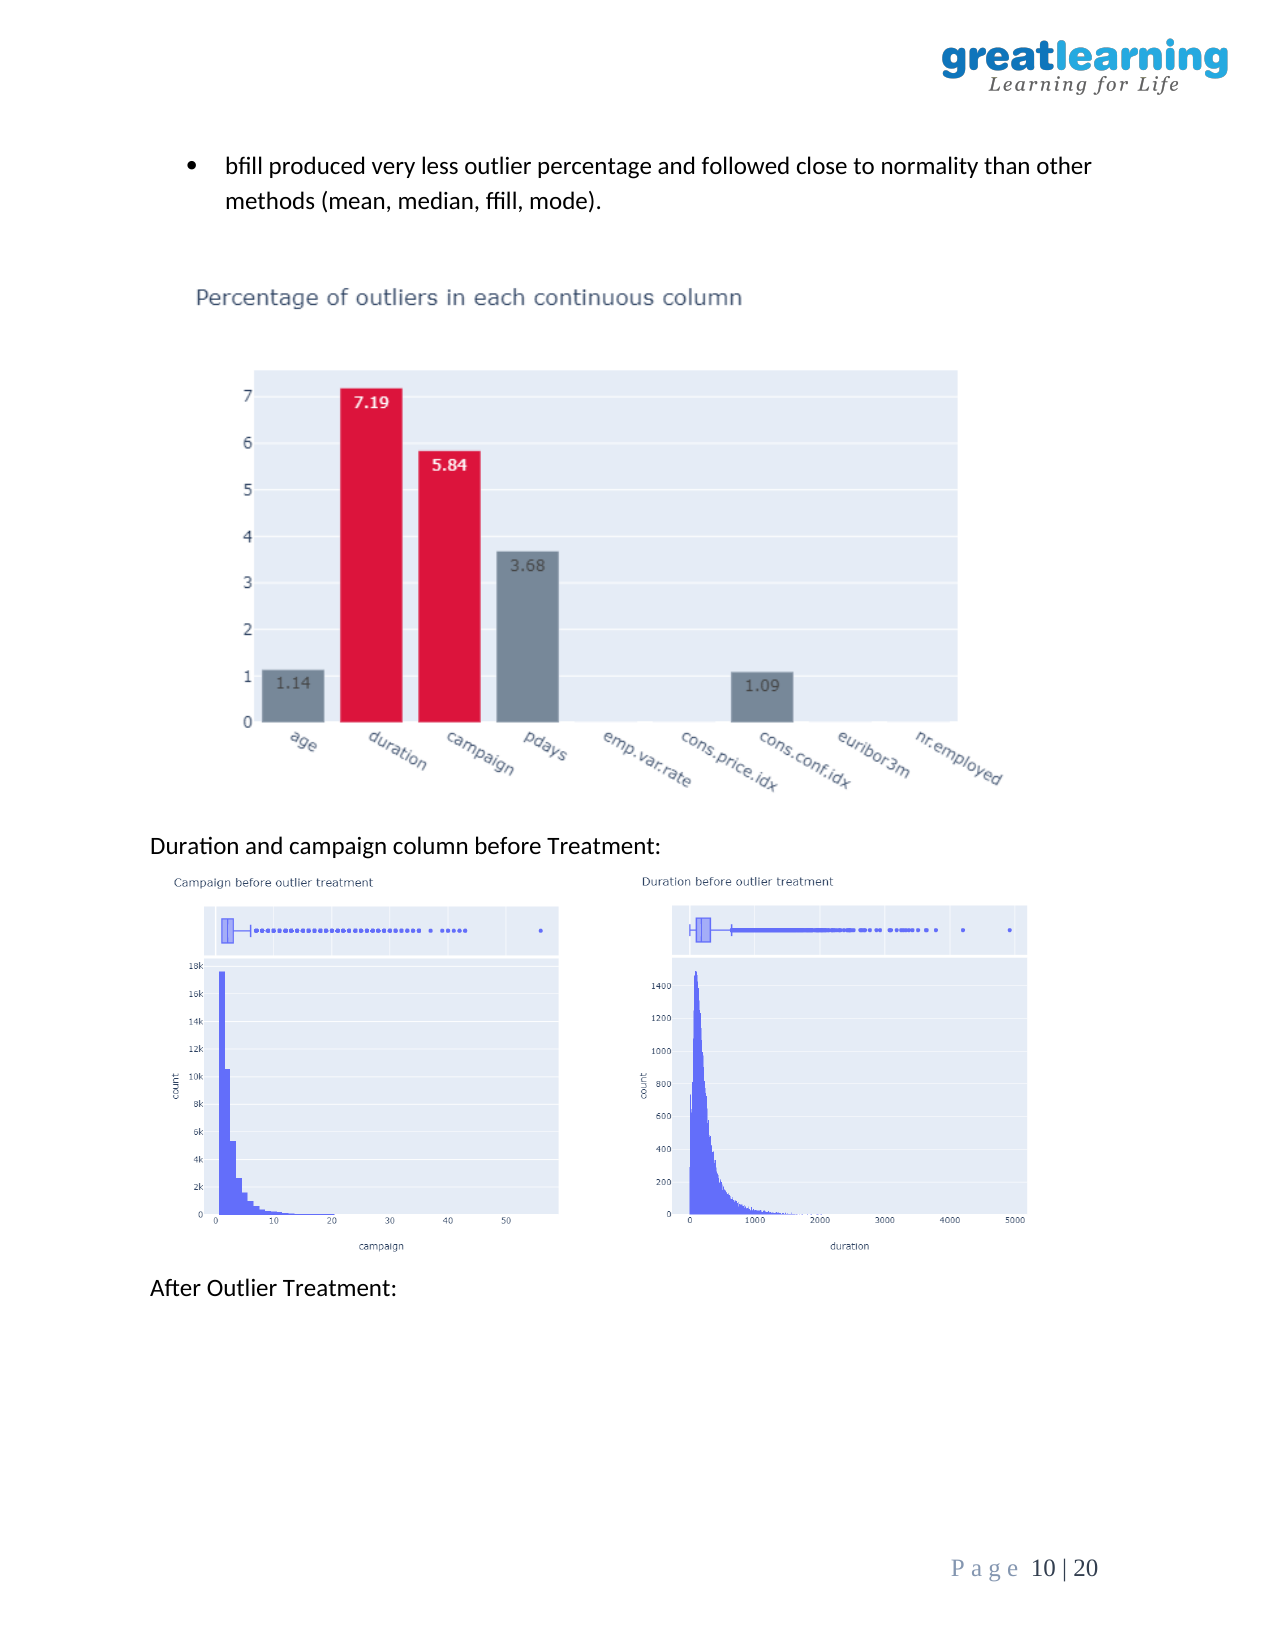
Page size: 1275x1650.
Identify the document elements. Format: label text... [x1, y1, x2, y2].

picture [941, 37, 1229, 96]
text Duration and campaign column before Treatment: [150, 830, 1125, 861]
picture [150, 865, 1088, 1268]
list bfill produced very less outlier percentage and followed close to normality than other methods (mean, median, ffill, mode). [187, 150, 1125, 216]
picture [150, 240, 1062, 827]
text After Outlier Treatment: [150, 1272, 1125, 1302]
